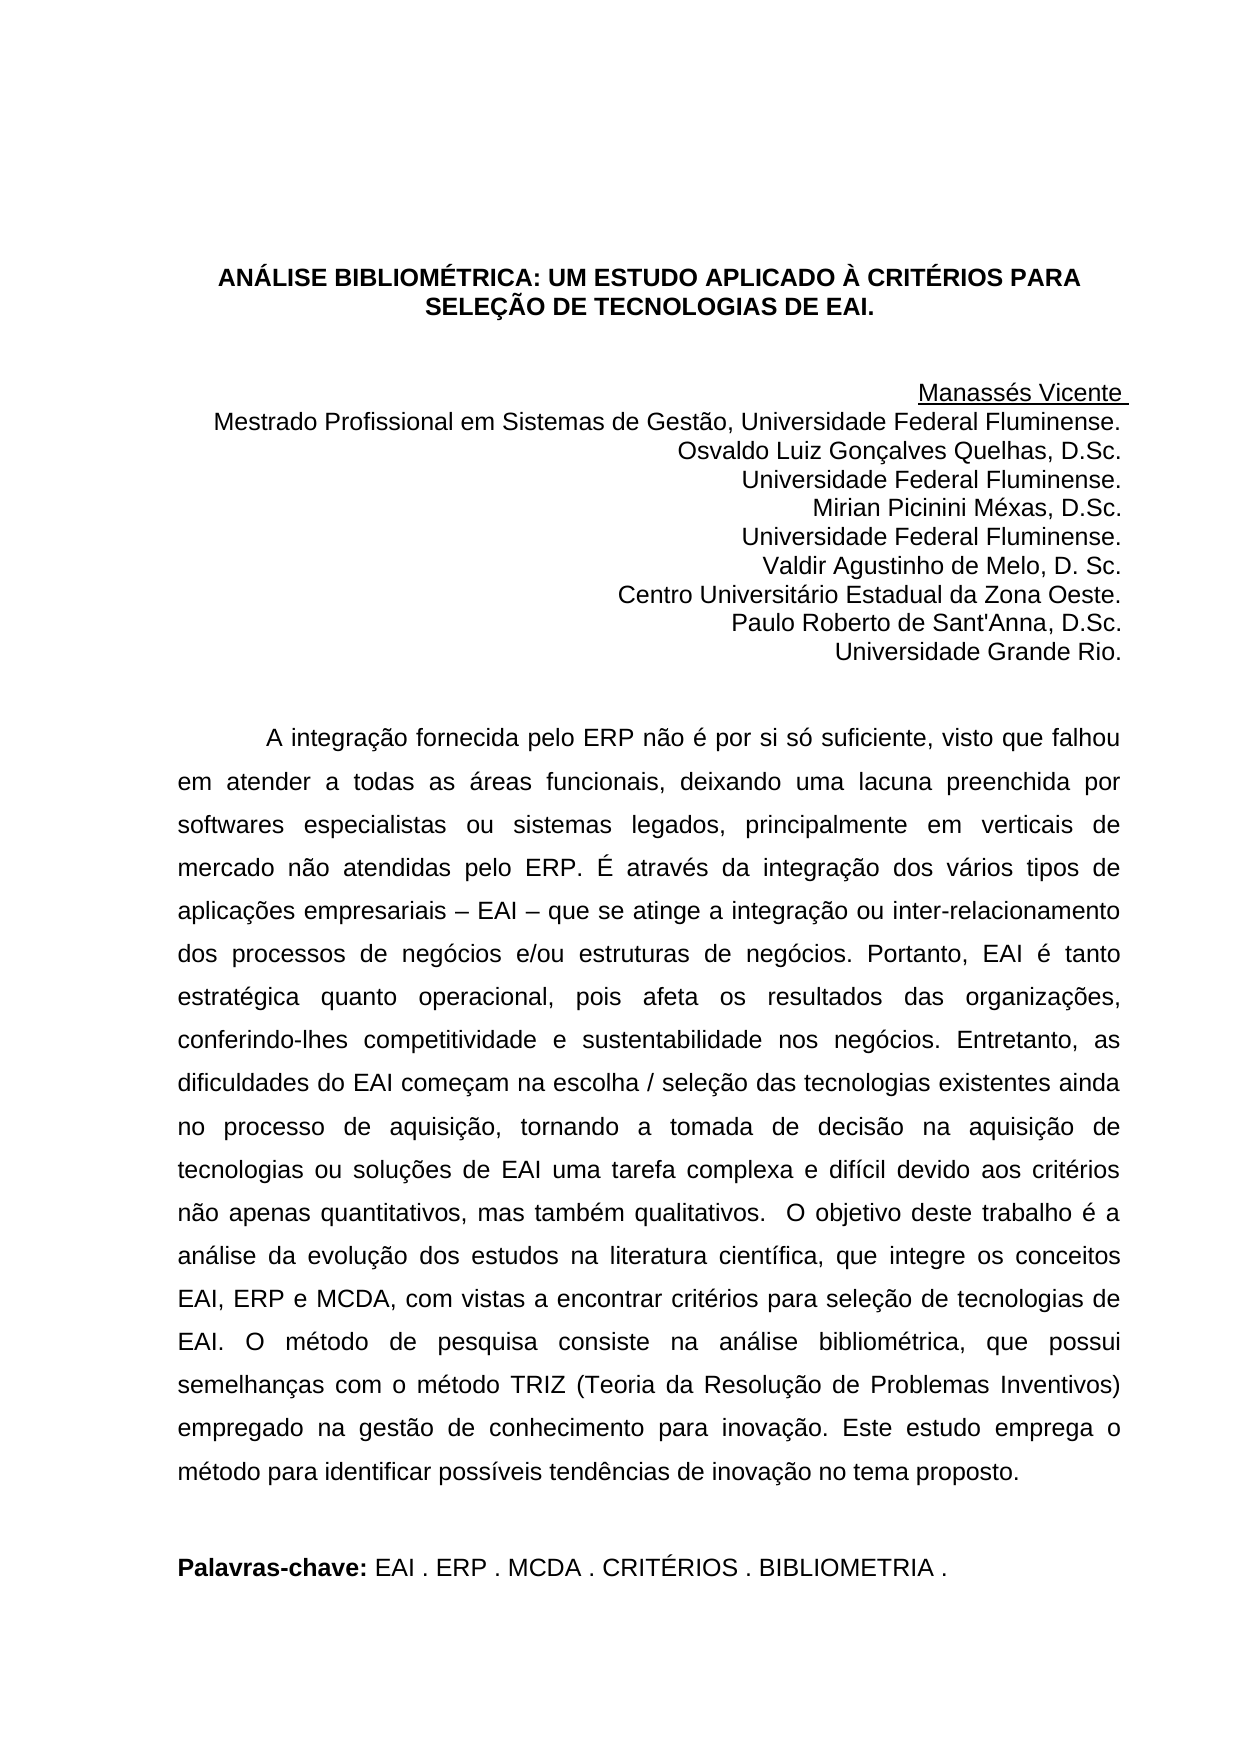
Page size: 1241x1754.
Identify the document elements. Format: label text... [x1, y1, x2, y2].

text Universidade Federal Fluminense. [177, 465, 1122, 493]
text Paulo Roberto de Sant'Anna, D.Sc. [177, 608, 1122, 637]
text Osvaldo Luiz Gonçalves Quelhas, D.Sc. [177, 436, 1122, 465]
text Manassés Vicente [177, 378, 1122, 407]
text Universidade Grande Rio. [177, 637, 1122, 666]
text ANÁLISE BIBLIOMÉTRICA: UM ESTUDO APLICADO À CRITÉRIOS PARA SELEÇÃO DE TECNOLOGIAS DE EAI. [177, 263, 1122, 321]
text Mirian Picinini Méxas, D.Sc. [177, 493, 1122, 522]
text Palavras-chave: EAI . ERP . MCDA . CRITÉRIOS . BIBLIOMETRIA . [177, 1553, 1122, 1582]
text Universidade Federal Fluminense. [177, 522, 1122, 551]
text Valdir Agustinho de Melo, D. Sc. [177, 551, 1122, 580]
text Mestrado Profissional em Sistemas de Gestão, Universidade Federal Fluminense. [177, 407, 1122, 436]
text A integração fornecida pelo ERP não é por si só suficiente, visto que falhou em atender a todas as áreas funcionais, deixando uma lacuna preenchida por softwares especialistas ou sistemas legados, principalmente em verticais de mercado não atendidas pelo ERP. É através da integração dos vários tipos de aplicações empresariais – EAI – que se atinge a integração ou inter-relacionamento dos processos de negócios e/ou estruturas de negócios. Portanto, EAI é tanto estratégica quanto operacional, pois afeta os resultados das organizações, conferindo-lhes competitividade e sustentabilidade nos negócios. Entretanto, as dificuldades do EAI começam na escolha / seleção das tecnologias existentes ainda no processo de aquisição, tornando a tomada de decisão na aquisição de tecnologias ou soluções de EAI uma tarefa complexa e difícil devido aos critérios não apenas quantitativos, mas também qualitativos. O objetivo deste trabalho é a análise da evolução dos estudos na literatura científica, que integre os conceitos EAI, ERP e MCDA, com vistas a encontrar critérios para seleção de tecnologias de EAI. O método de pesquisa consiste na análise bibliométrica, que possui semelhanças com o método TRIZ (Teoria da Resolução de Problemas Inventivos) empregado na gestão de conhecimento para inovação. Este estudo emprega o método para identificar possíveis tendências de inovação no tema proposto. [177, 723, 1122, 1485]
text Centro Universitário Estadual da Zona Oeste. [177, 580, 1122, 608]
